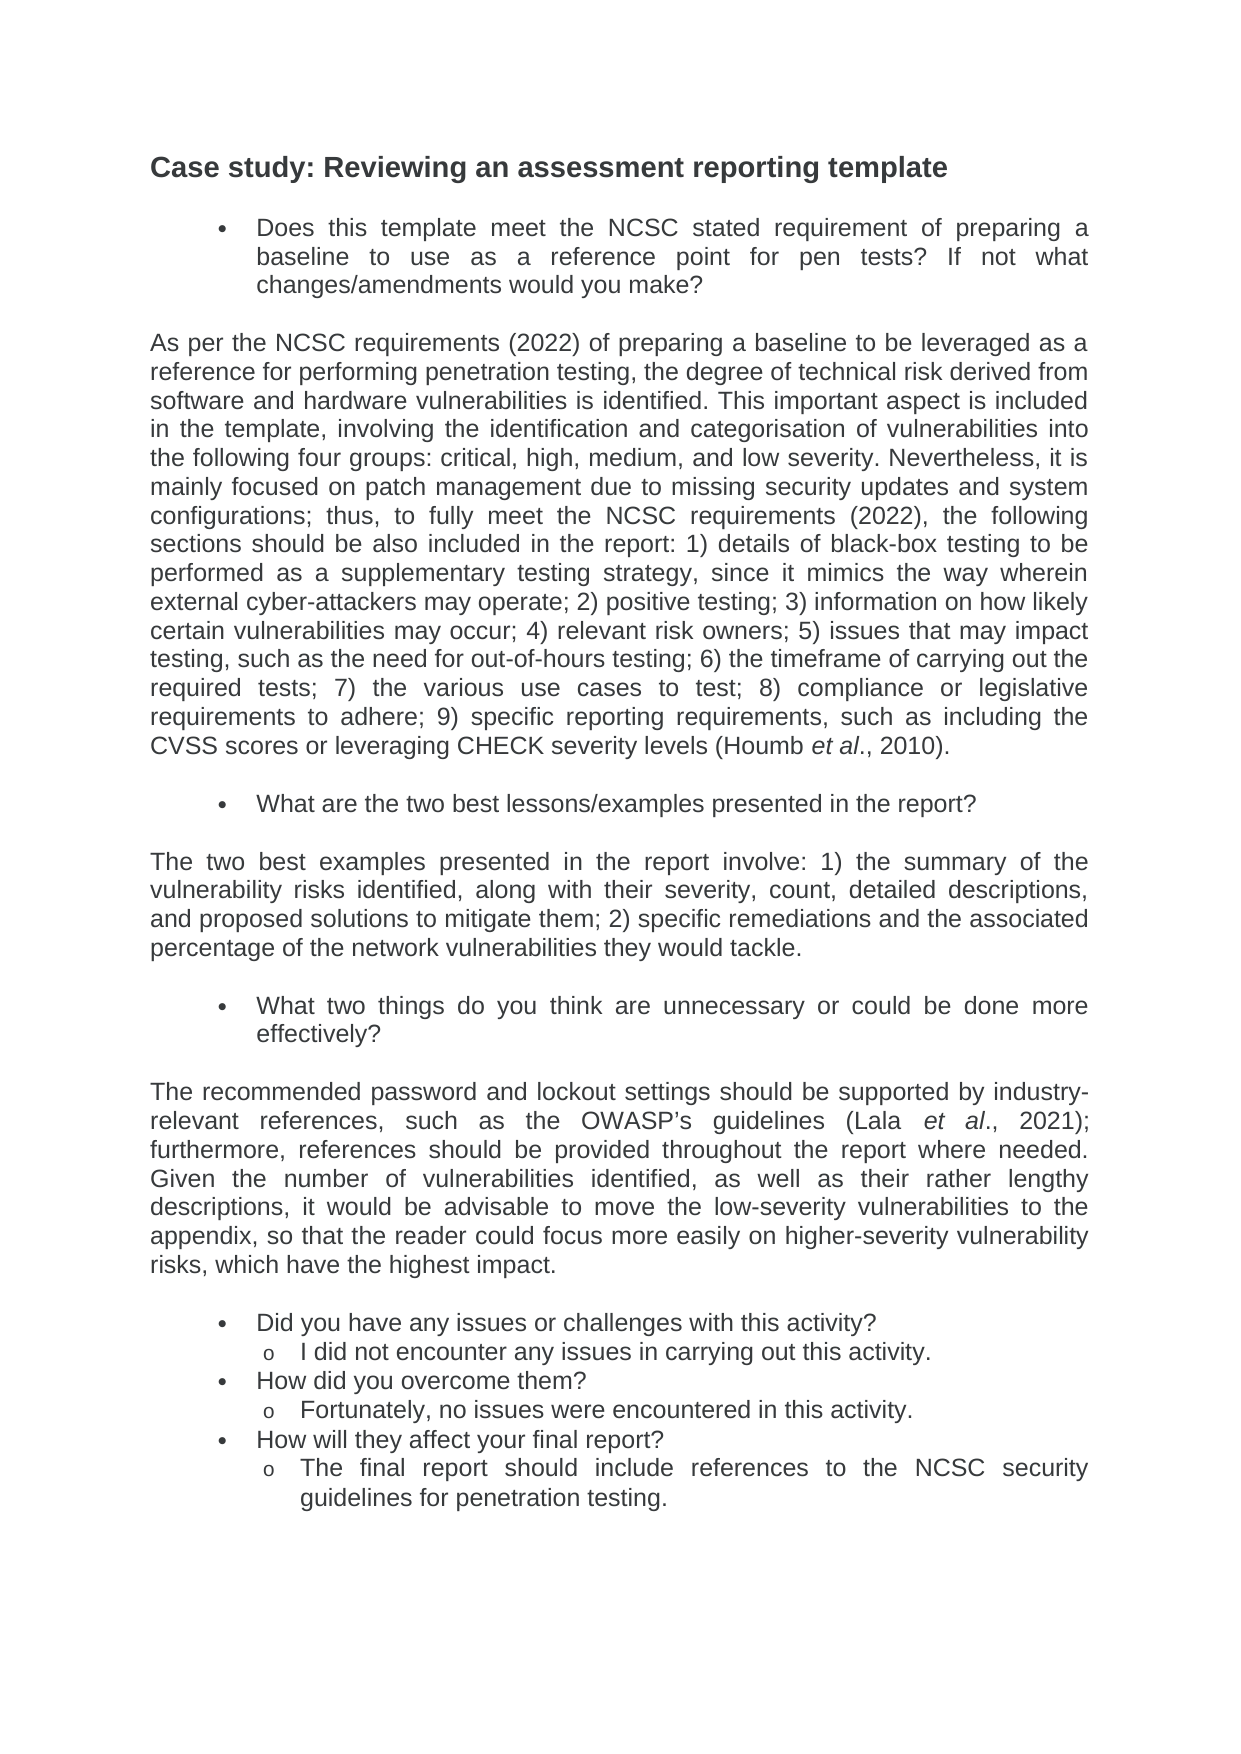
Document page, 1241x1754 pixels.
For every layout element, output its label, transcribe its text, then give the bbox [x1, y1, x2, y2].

text Case study: Reviewing an assessment reporting template [150, 150, 1090, 183]
list I did not encounter any issues in carrying out this activity. [262, 1336, 1090, 1366]
list Does this template meet the NCSC stated requirement of preparing a baseline to use as a reference point for pen tests? If not what changes/amendments would you make? [219, 213, 1090, 299]
text As per the NCSC requirements (2022) of preparing a baseline to be leveraged as a reference for performing penetration testing, the degree of technical risk derived from software and hardware vulnerabilities is identified. This important aspect is included in the template, involving the identification and categorisation of vulnerabilities into the following four groups: critical, high, medium, and low severity. Nevertheless, it is mainly focused on patch management due to missing security updates and system configurations; thus, to fully meet the NCSC requirements (2022), the following sections should be also included in the report: 1) details of black-box testing to be performed as a supplementary testing strategy, since it mimics the way wherein external cyber-attackers may operate; 2) positive testing; 3) information on how likely certain vulnerabilities may occur; 4) relevant risk owners; 5) issues that may impact testing, such as the need for out-of-hours testing; 6) the timeframe of carrying out the required tests; 7) the various use cases to test; 8) compliance or legislative requirements to adhere; 9) specific reporting requirements, such as including the CVSS scores or leveraging CHECK severity levels (Houmb et al., 2010). [150, 328, 1090, 759]
list The final report should include references to the NCSC security guidelines for penetration testing. [262, 1453, 1090, 1512]
list Did you have any issues or challenges with this activity? [219, 1308, 1090, 1336]
text The recommended password and lockout settings should be supported by industry-relevant references, such as the OWASP’s guidelines (Lala et al., 2021); furthermore, references should be provided throughout the report where needed. Given the number of vulnerabilities identified, as well as their rather lengthy descriptions, it would be advisable to move the low-severity vulnerabilities to the appendix, so that the reader could focus more easily on higher-severity vulnerability risks, which have the highest impact. [150, 1077, 1090, 1278]
list How will they affect your final report? [219, 1424, 1090, 1453]
list Fortunately, no issues were encountered in this activity. [262, 1395, 1090, 1424]
list What are the two best lessons/examples presented in the report? [219, 788, 1090, 817]
list How did you overcome them? [219, 1366, 1090, 1395]
list What two things do you think are unnecessary or could be done more effectively? [219, 991, 1090, 1048]
text The two best examples presented in the report involve: 1) the summary of the vulnerability risks identified, along with their severity, count, detailed descriptions, and proposed solutions to mitigate them; 2) specific remediations and the associated percentage of the network vulnerabilities they would tackle. [150, 846, 1090, 961]
